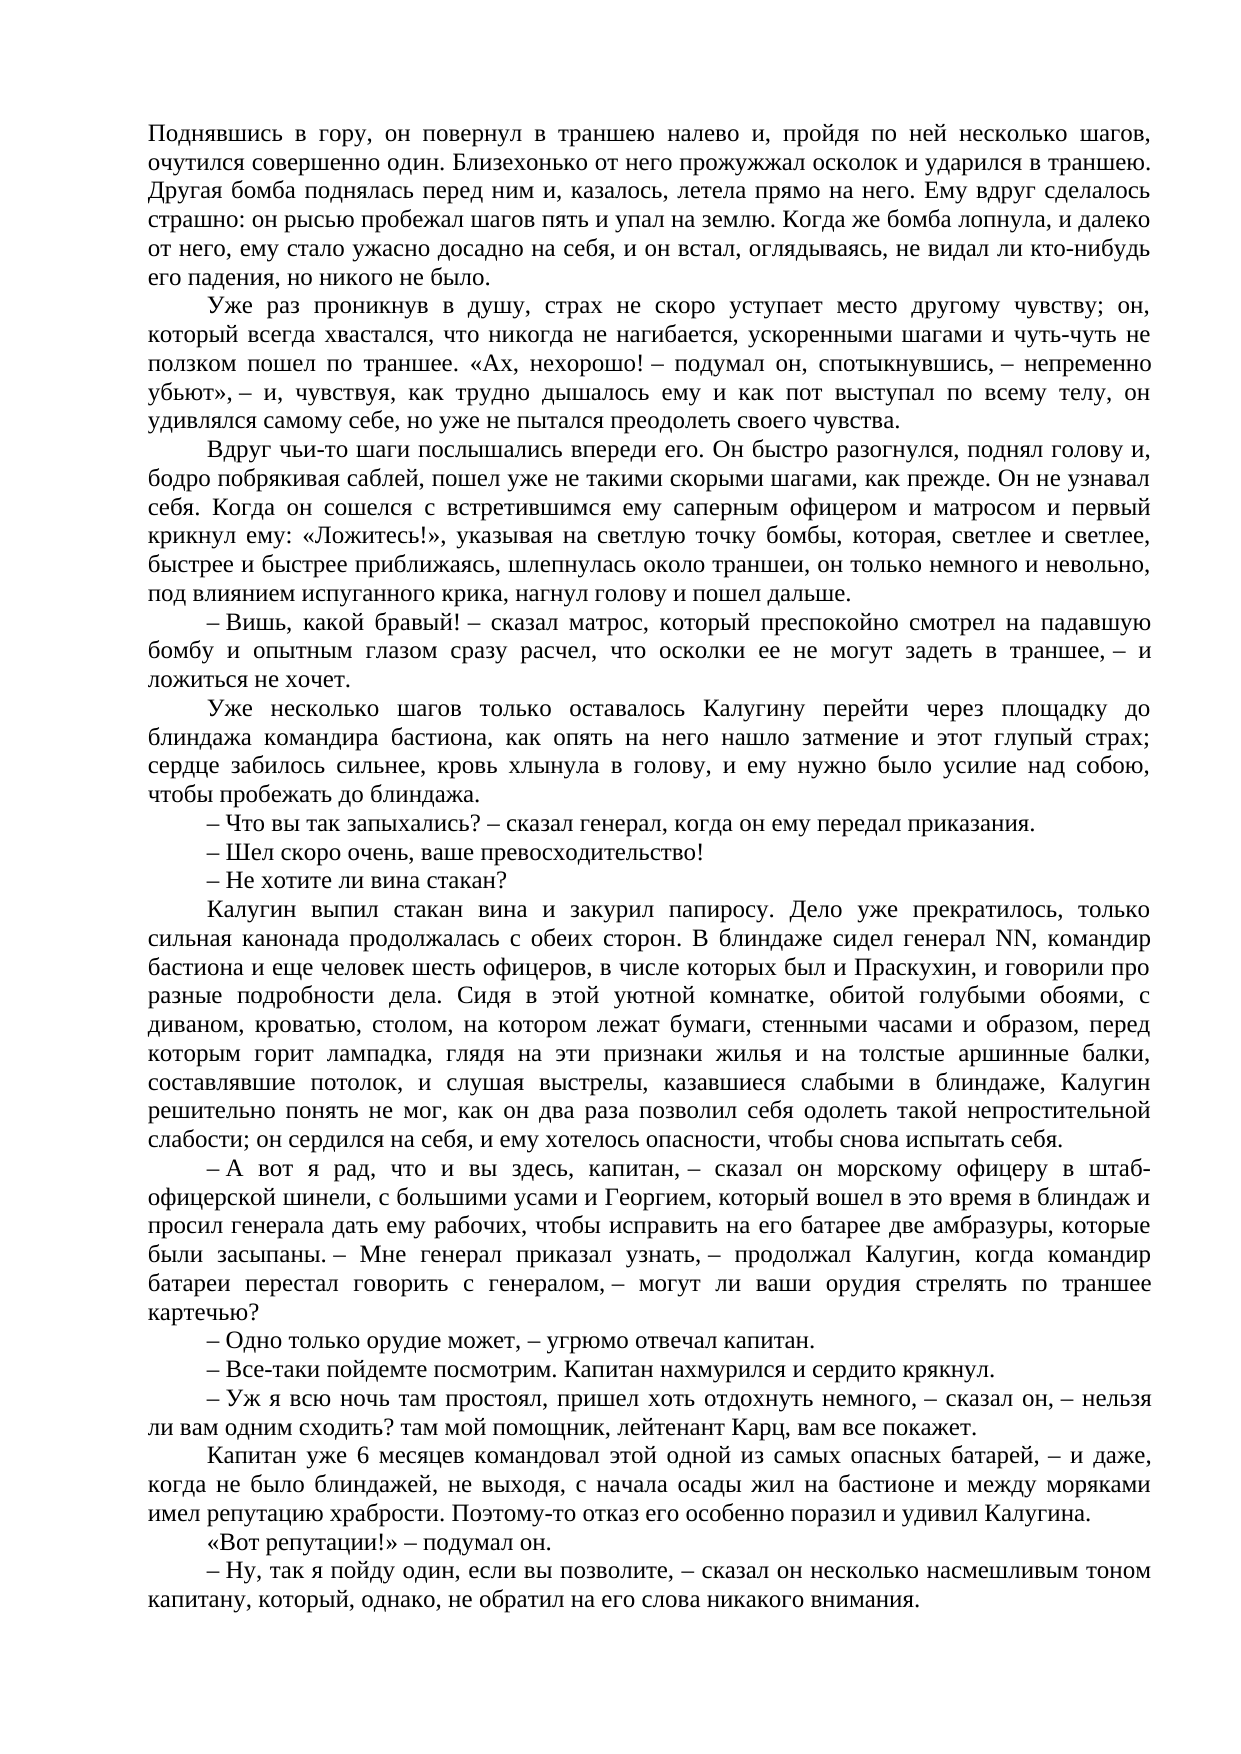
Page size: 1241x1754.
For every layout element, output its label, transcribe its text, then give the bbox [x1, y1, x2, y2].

text – Что вы так запыхались? – сказал генерал, когда он ему передал приказания. [148, 808, 1152, 837]
text – Шел скоро очень, ваше превосходительство! [148, 837, 1152, 866]
text – Ну, так я пойду один, если вы позволите, – сказал он несколько насмешливым тоном капитану, который, однако, не обратил на его слова никакого внимания. [148, 1556, 1152, 1613]
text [148, 118, 1152, 291]
text – Все-таки пойдемте посмотрим. Капитан нахмурился и сердито крякнул. [148, 1354, 1152, 1383]
text – А вот я рад, что и вы здесь, капитан, – сказал он морскому офицеру в штаб-офицерской шинели, с большими усами и Георгием, который вошел в это время в блиндаж и просил генерала дать ему рабочих, чтобы исправить на его батарее две амбразуры, которые были засыпаны. – Мне генерал приказал узнать, – продолжал Калугин, когда командир батареи перестал говорить с генералом, – могут ли ваши орудия стрелять по траншее картечью? [148, 1153, 1152, 1326]
text Калугин выпил стакан вина и закурил папиросу. Дело уже прекратилось, только сильная канонада продолжалась с обеих сторон. В блиндаже сидел генерал NN, командир бастиона и еще человек шесть офицеров, в числе которых был и Праскухин, и говорили про разные подробности дела. Сидя в этой уютной комнатке, обитой голубыми обоями, с диваном, кроватью, столом, на котором лежат бумаги, стенными часами и образом, перед которым горит лампадка, глядя на эти признаки жилья и на толстые аршинные балки, составлявшие потолок, и слушая выстрелы, казавшиеся слабыми в блиндаже, Калугин решительно понять не мог, как он два раза позволил себя одолеть такой непростительной слабости; он сердился на себя, и ему хотелось опасности, чтобы снова испытать себя. [148, 894, 1152, 1153]
text – Не хотите ли вина стакан? [148, 866, 1152, 894]
text Уже несколько шагов только оставалось Калугину перейти через площадку до блиндажа командира бастиона, как опять на него нашло затмение и этот глупый страх; сердце забилось сильнее, кровь хлынула в голову, и ему нужно было усилие над собою, чтобы пробежать до блиндажа. [148, 693, 1152, 808]
text Вдруг чьи-то шаги послышались впереди его. Он быстро разогнулся, поднял голову и, бодро побрякивая саблей, пошел уже не такими скорыми шагами, как прежде. Он не узнавал себя. Когда он сошелся с встретившимся ему саперным офицером и матросом и первый крикнул ему: «Ложитесь!», указывая на светлую точку бомбы, которая, светлее и светлее, быстрее и быстрее приближаясь, шлепнулась около траншеи, он только немного и невольно, под влиянием испуганного крика, нагнул голову и пошел дальше. [148, 434, 1152, 607]
text Уже раз проникнув в душу, страх не скоро уступает место другому чувству; он, который всегда хвастался, что никогда не нагибается, ускоренными шагами и чуть-чуть не ползком пошел по траншее. «Ах, нехорошо! – подумал он, спотыкнувшись, – непременно убьют», – и, чувствуя, как трудно дышалось ему и как пот выступал по всему телу, он удивлялся самому себе, но уже не пытался преодолеть своего чувства. [148, 291, 1152, 434]
text Капитан уже 6 месяцев командовал этой одной из самых опасных батарей, – и даже, когда не было блиндажей, не выходя, с начала осады жил на бастионе и между моряками имел репутацию храбрости. Поэтому-то отказ его особенно поразил и удивил Калугина. [148, 1441, 1152, 1527]
text «Вот репутации!» – подумал он. [148, 1527, 1152, 1556]
text – Вишь, какой бравый! – сказал матрос, который преспокойно смотрел на падавшую бомбу и опытным глазом сразу расчел, что осколки ее не могут задеть в траншее, – и ложиться не хочет. [148, 607, 1152, 693]
text – Одно только орудие может, – угрюмо отвечал капитан. [148, 1326, 1152, 1354]
text – Уж я всю ночь там простоял, пришел хоть отдохнуть немного, – сказал он, – нельзя ли вам одним сходить? там мой помощник, лейтенант Карц, вам все покажет. [148, 1383, 1152, 1441]
